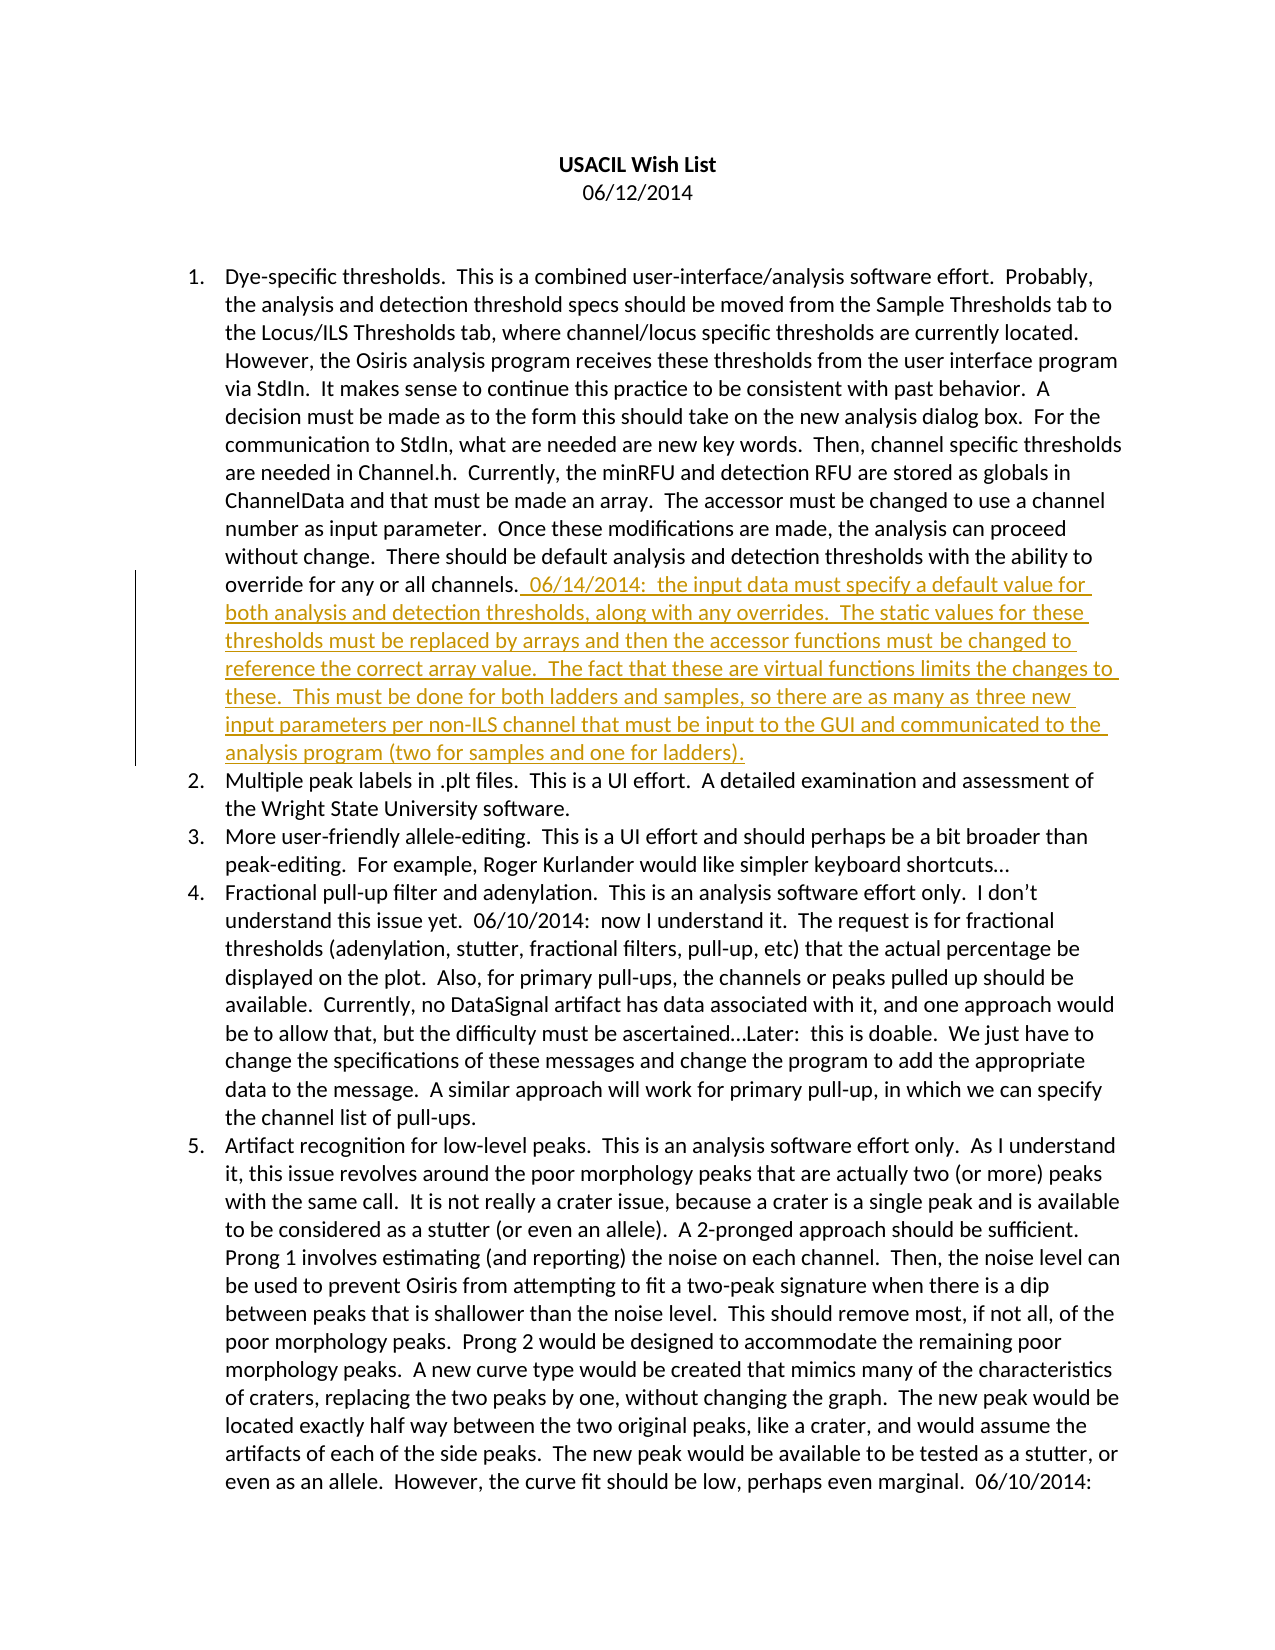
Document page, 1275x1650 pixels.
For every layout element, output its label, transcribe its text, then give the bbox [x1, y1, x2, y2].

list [187, 1131, 1125, 1495]
list Dye-specific thresholds. This is a combined user-interface/analysis software effort. Probably, the analysis and detection threshold specs should be moved from the Sample Thresholds tab to the Locus/ILS Thresholds tab, where channel/locus specific thresholds are currently located. However, the Osiris analysis program receives these thresholds from the user interface program via StdIn. It makes sense to continue this practice to be consistent with past behavior. A decision must be made as to the form this should take on the new analysis dialog box. For the communication to StdIn, what are needed are new key words. Then, channel specific thresholds are needed in Channel.h. Currently, the minRFU and detection RFU are stored as globals in ChannelData and that must be made an array. The accessor must be changed to use a channel number as input parameter. Once these modifications are made, the analysis can proceed without change. There should be default analysis and detection thresholds with the ability to override for any or all channels. [187, 262, 1125, 766]
list Multiple peak labels in .plt files. This is a UI effort. A detailed examination and assessment of the Wright State University software. [187, 766, 1125, 822]
text 06/12/2014 [150, 178, 1125, 206]
list Fractional pull-up filter and adenylation. This is an analysis software effort only. I don’t understand this issue yet. 06/10/2014: now I understand it. The request is for fractional thresholds (adenylation, stutter, fractional filters, pull-up, etc) that the actual percentage be displayed on the plot. Also, for primary pull-ups, the channels or peaks pulled up should be available. Currently, no DataSignal artifact has data associated with it, and one approach would be to allow that, but the difficulty must be ascertained…Later: this is doable. We just have to change the specifications of these messages and change the program to add the appropriate data to the message. A similar approach will work for primary pull-up, in which we can specify the channel list of pull-ups. [187, 878, 1125, 1131]
text USACIL Wish List [150, 150, 1125, 178]
list More user-friendly allele-editing. This is a UI effort and should perhaps be a bit broader than peak-editing. For example, Roger Kurlander would like simpler keyboard shortcuts… [187, 822, 1125, 878]
